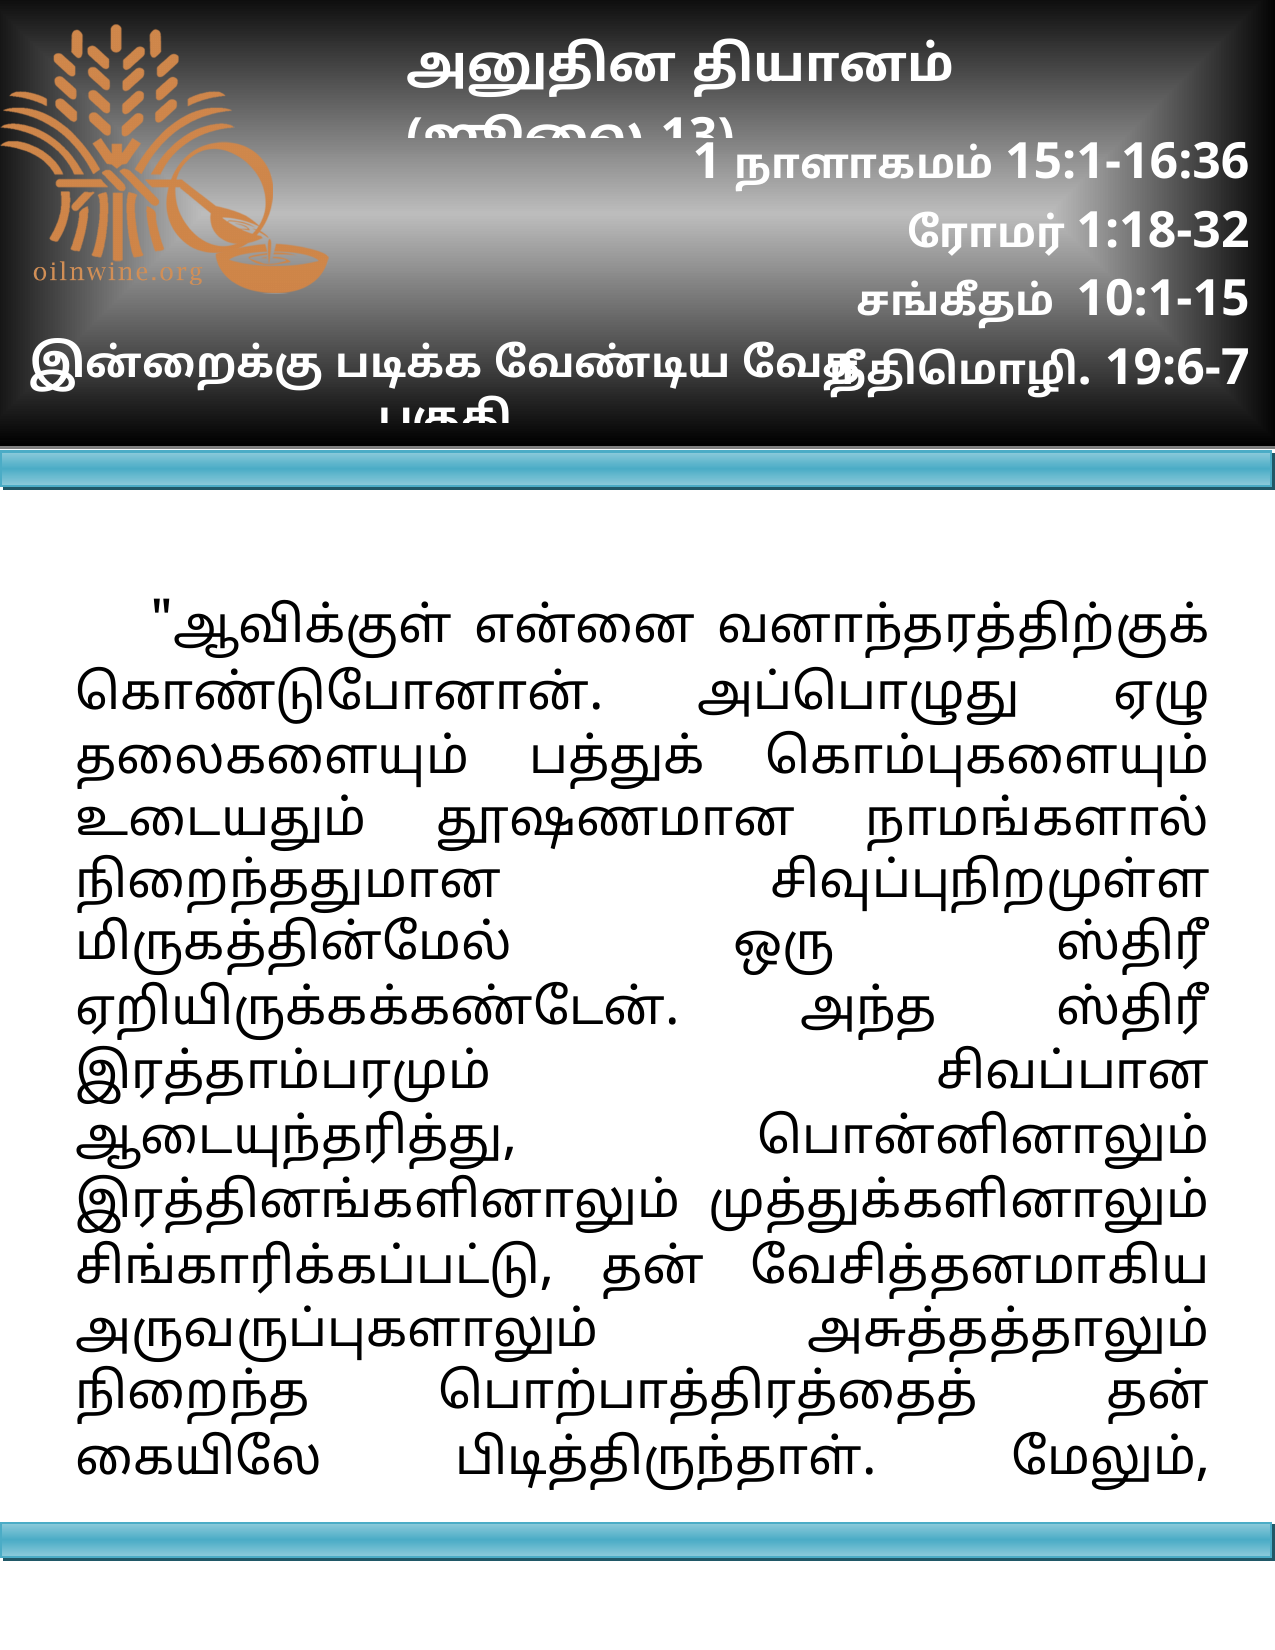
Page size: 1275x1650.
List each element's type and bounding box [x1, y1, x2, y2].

text [75, 595, 1209, 1494]
